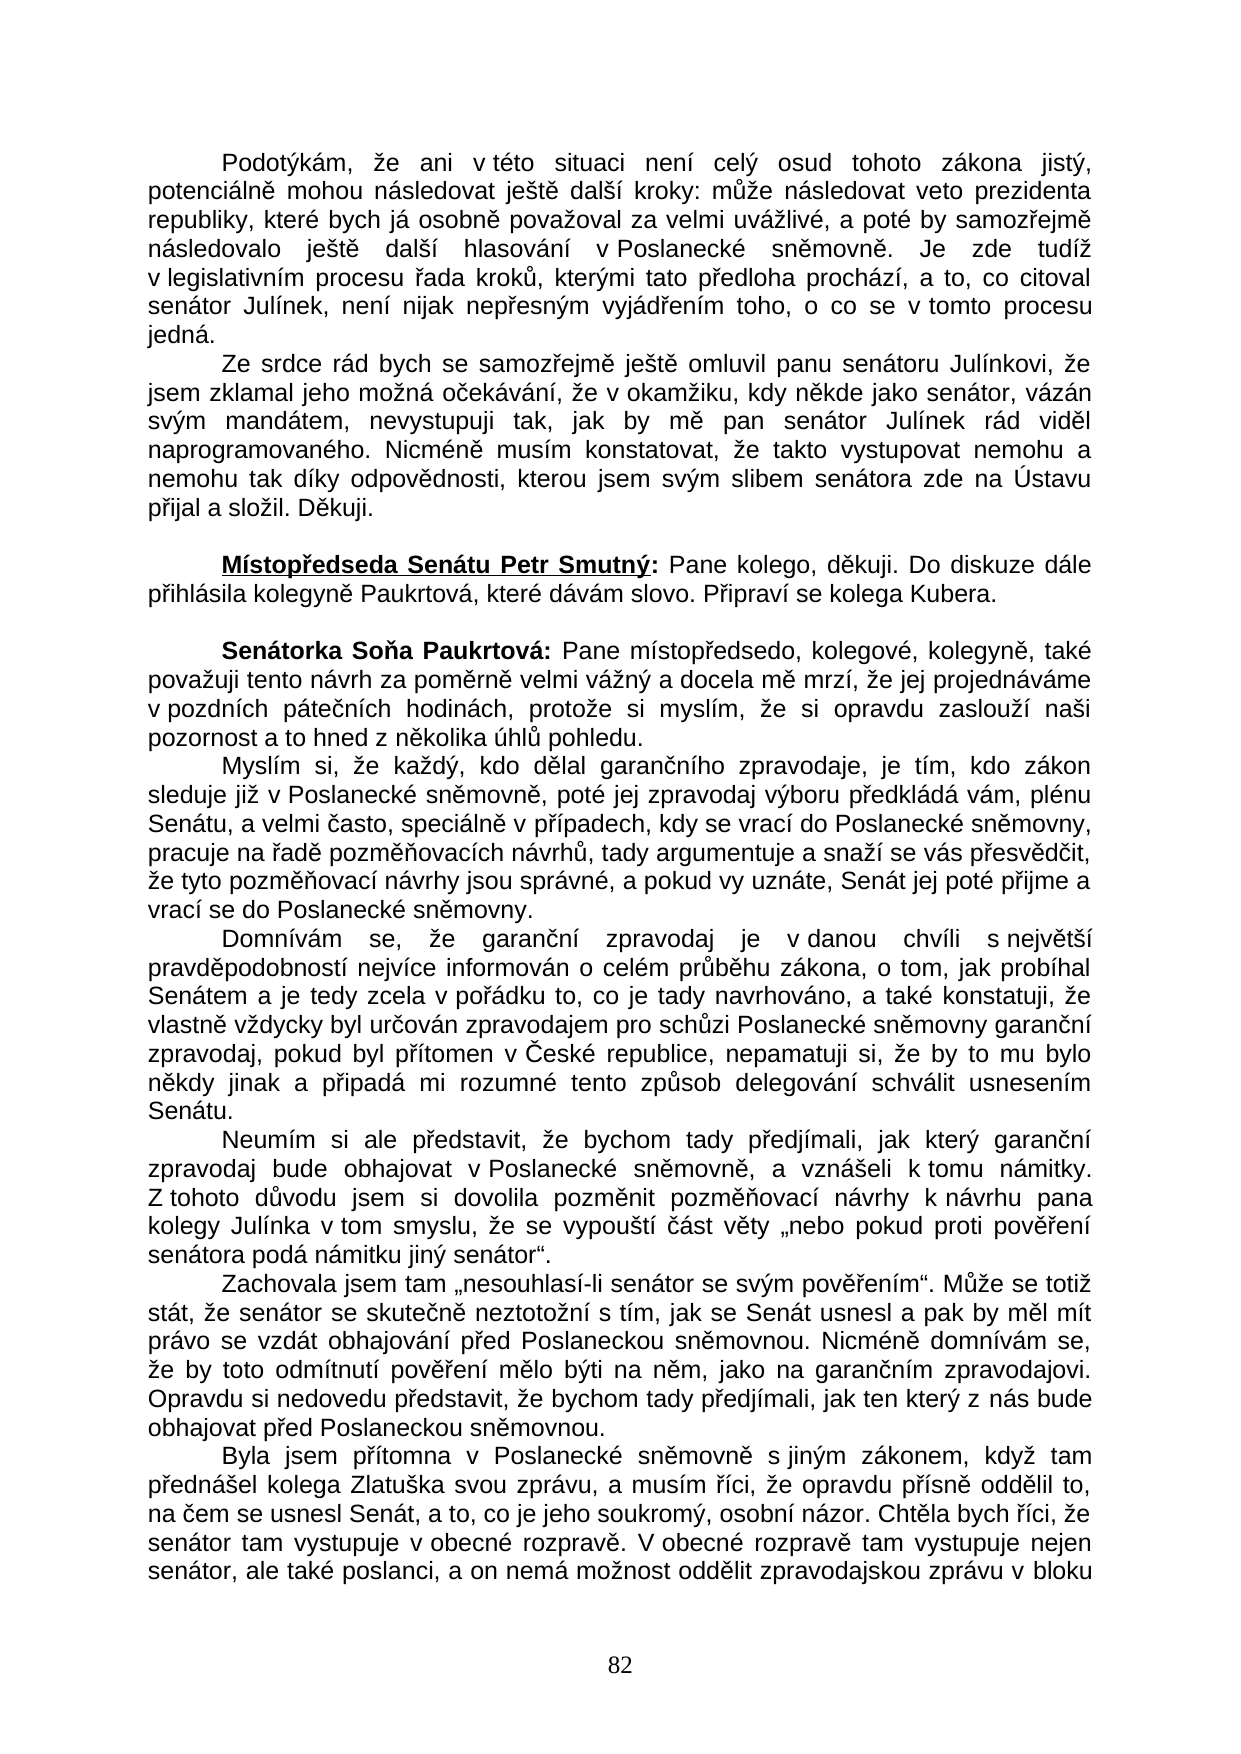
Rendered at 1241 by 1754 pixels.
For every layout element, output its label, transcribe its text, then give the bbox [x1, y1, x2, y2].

text Myslím si, že každý, kdo dělal garančního zpravodaje, je tím, kdo zákon sleduje již v Poslanecké sněmovně, poté jej zpravodaj výboru předkládá vám, plénu Senátu, a velmi často, speciálně v případech, kdy se vrací do Poslanecké sněmovny, pracuje na řadě pozměňovacích návrhů, tady argumentuje a snaží se vás přesvědčit, že tyto pozměňovací návrhy jsou správné, a pokud vy uznáte, Senát jej poté přijme a vrací se do Poslanecké sněmovny. [148, 751, 1093, 924]
text Ze srdce rád bych se samozřejmě ještě omluvil panu senátoru Julínkovi, že jsem zklamal jeho možná očekávání, že v okamžiku, kdy někde jako senátor, vázán svým mandátem, nevystupuji tak, jak by mě pan senátor Julínek rád viděl naprogramovaného. Nicméně musím konstatovat, že takto vystupovat nemohu a nemohu tak díky odpovědnosti, kterou jsem svým slibem senátora zde na Ústavu přijal a složil. Děkuji. [148, 349, 1093, 521]
text Podotýkám, že ani v této situaci není celý osud tohoto zákona jistý, potenciálně mohou následovat ještě další kroky: může následovat veto prezidenta republiky, které bych já osobně považoval za velmi uvážlivé, a poté by samozřejmě následovalo ještě další hlasování v Poslanecké sněmovně. Je zde tudíž v legislativním procesu řada kroků, kterými tato předloha prochází, a to, co citoval senátor Julínek, není nijak nepřesným vyjádřením toho, o co se v tomto procesu jedná. [148, 148, 1093, 349]
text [148, 1441, 1093, 1585]
text Senátorka Soňa Paukrtová: Pane místopředsedo, kolegové, kolegyně, také považuji tento návrh za poměrně velmi vážný a docela mě mrzí, že jej projednáváme v pozdních pátečních hodinách, protože si myslím, že si opravdu zaslouží naši pozornost a to hned z několika úhlů pohledu. [148, 636, 1093, 751]
text Domnívám se, že garanční zpravodaj je v danou chvíli s největší pravděpodobností nejvíce informován o celém průběhu zákona, o tom, jak probíhal Senátem a je tedy zcela v pořádku to, co je tady navrhováno, a také konstatuji, že vlastně vždycky byl určován zpravodajem pro schůzi Poslanecké sněmovny garanční zpravodaj, pokud byl přítomen v České republice, nepamatuji si, že by to mu bylo někdy jinak a připadá mi rozumné tento způsob delegování schválit usnesením Senátu. [148, 924, 1093, 1125]
text Zachovala jsem tam „nesouhlasí-li senátor se svým pověřením“. Může se totiž stát, že senátor se skutečně neztotožní s tím, jak se Senát usnesl a pak by měl mít právo se vzdát obhajování před Poslaneckou sněmovnou. Nicméně domnívám se, že by toto odmítnutí pověření mělo býti na něm, jako na garančním zpravodajovi. Opravdu si nedovedu představit, že bychom tady předjímali, jak ten který z nás bude obhajovat před Poslaneckou sněmovnou. [148, 1269, 1093, 1441]
text Místopředseda Senátu Petr Smutný: Pane kolego, děkuji. Do diskuze dále přihlásila kolegyně Paukrtová, které dávám slovo. Připraví se kolega Kubera. [148, 550, 1093, 608]
text Neumím si ale představit, že bychom tady předjímali, jak který garanční zpravodaj bude obhajovat v Poslanecké sněmovně, a vznášeli k tomu námitky. Z tohoto důvodu jsem si dovolila pozměnit pozměňovací návrhy k návrhu pana kolegy Julínka v tom smyslu, že se vypouští část věty „nebo pokud proti pověření senátora podá námitku jiný senátor“. [148, 1125, 1093, 1269]
